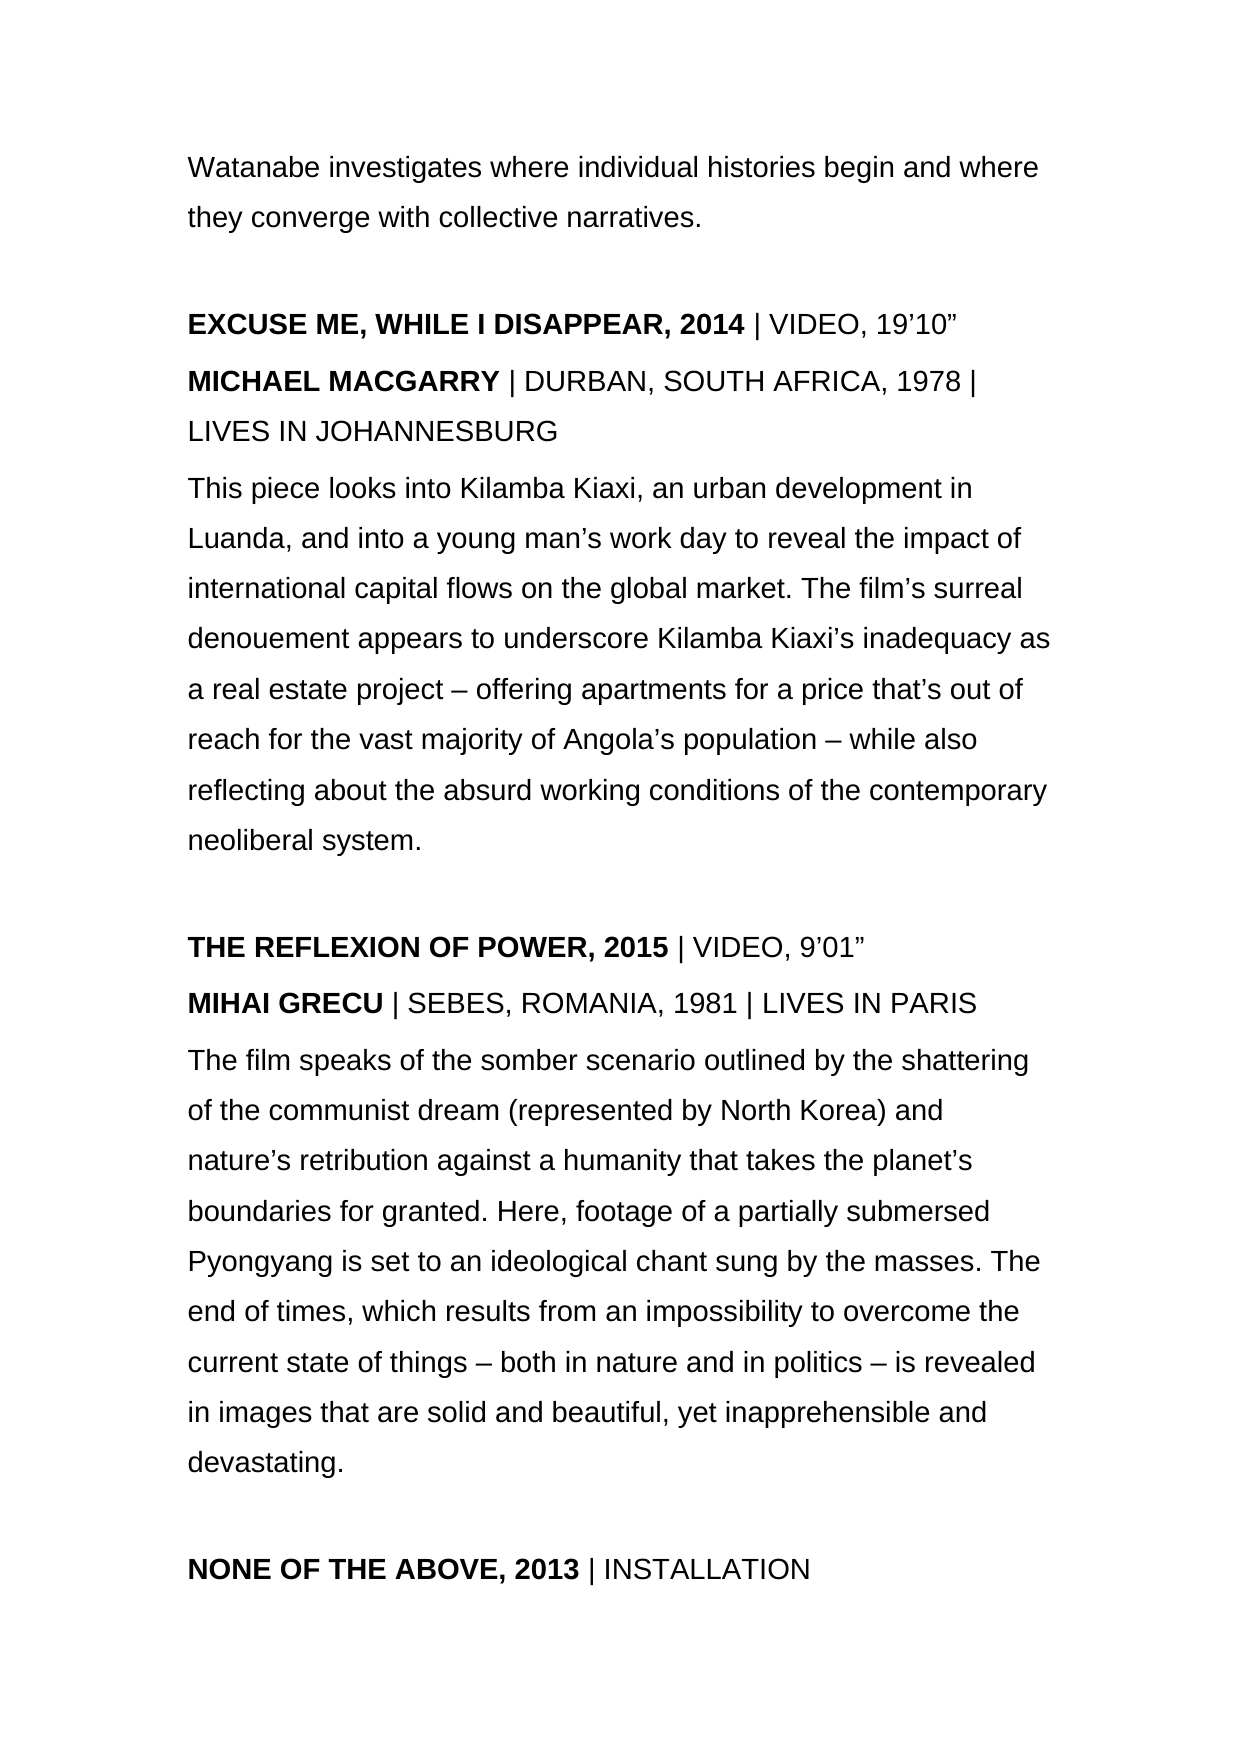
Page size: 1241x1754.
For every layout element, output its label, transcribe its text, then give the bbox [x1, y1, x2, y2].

text Excuse Me, While I Disappear, 2014 | Video, 19’10” [187, 307, 1053, 341]
text Michael MacGarry | Durban, South Africa, 1978 | Lives in Johannesburg [187, 364, 1053, 448]
text This piece looks into Kilamba Kiaxi, an urban development in Luanda, and into a young man’s work day to reveal the impact of international capital flows on the global market. The film’s surreal denouement appears to underscore Kilamba Kiaxi’s inadequacy as a real estate project – offering apartments for a price that’s out of reach for the vast majority of Angola’s population – while also reflecting about the absurd working conditions of the contemporary neoliberal system. [187, 471, 1053, 856]
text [187, 150, 1053, 234]
text None of the Above, 2013 | Installation [187, 1552, 1053, 1586]
text The Reflexion of Power, 2015 | Video, 9’01” [187, 930, 1053, 963]
text Mihai Grecu | Sebes, Romania, 1981 | Lives in Paris [187, 986, 1053, 1020]
text The film speaks of the somber scenario outlined by the shattering of the communist dream (represented by North Korea) and nature’s retribution against a humanity that takes the planet’s boundaries for granted. Here, footage of a partially submersed Pyongyang is set to an ideological chant sung by the masses. The end of times, which results from an impossibility to overcome the current state of things – both in nature and in politics – is revealed in images that are solid and beautiful, yet inapprehensible and devastating. [187, 1043, 1053, 1479]
